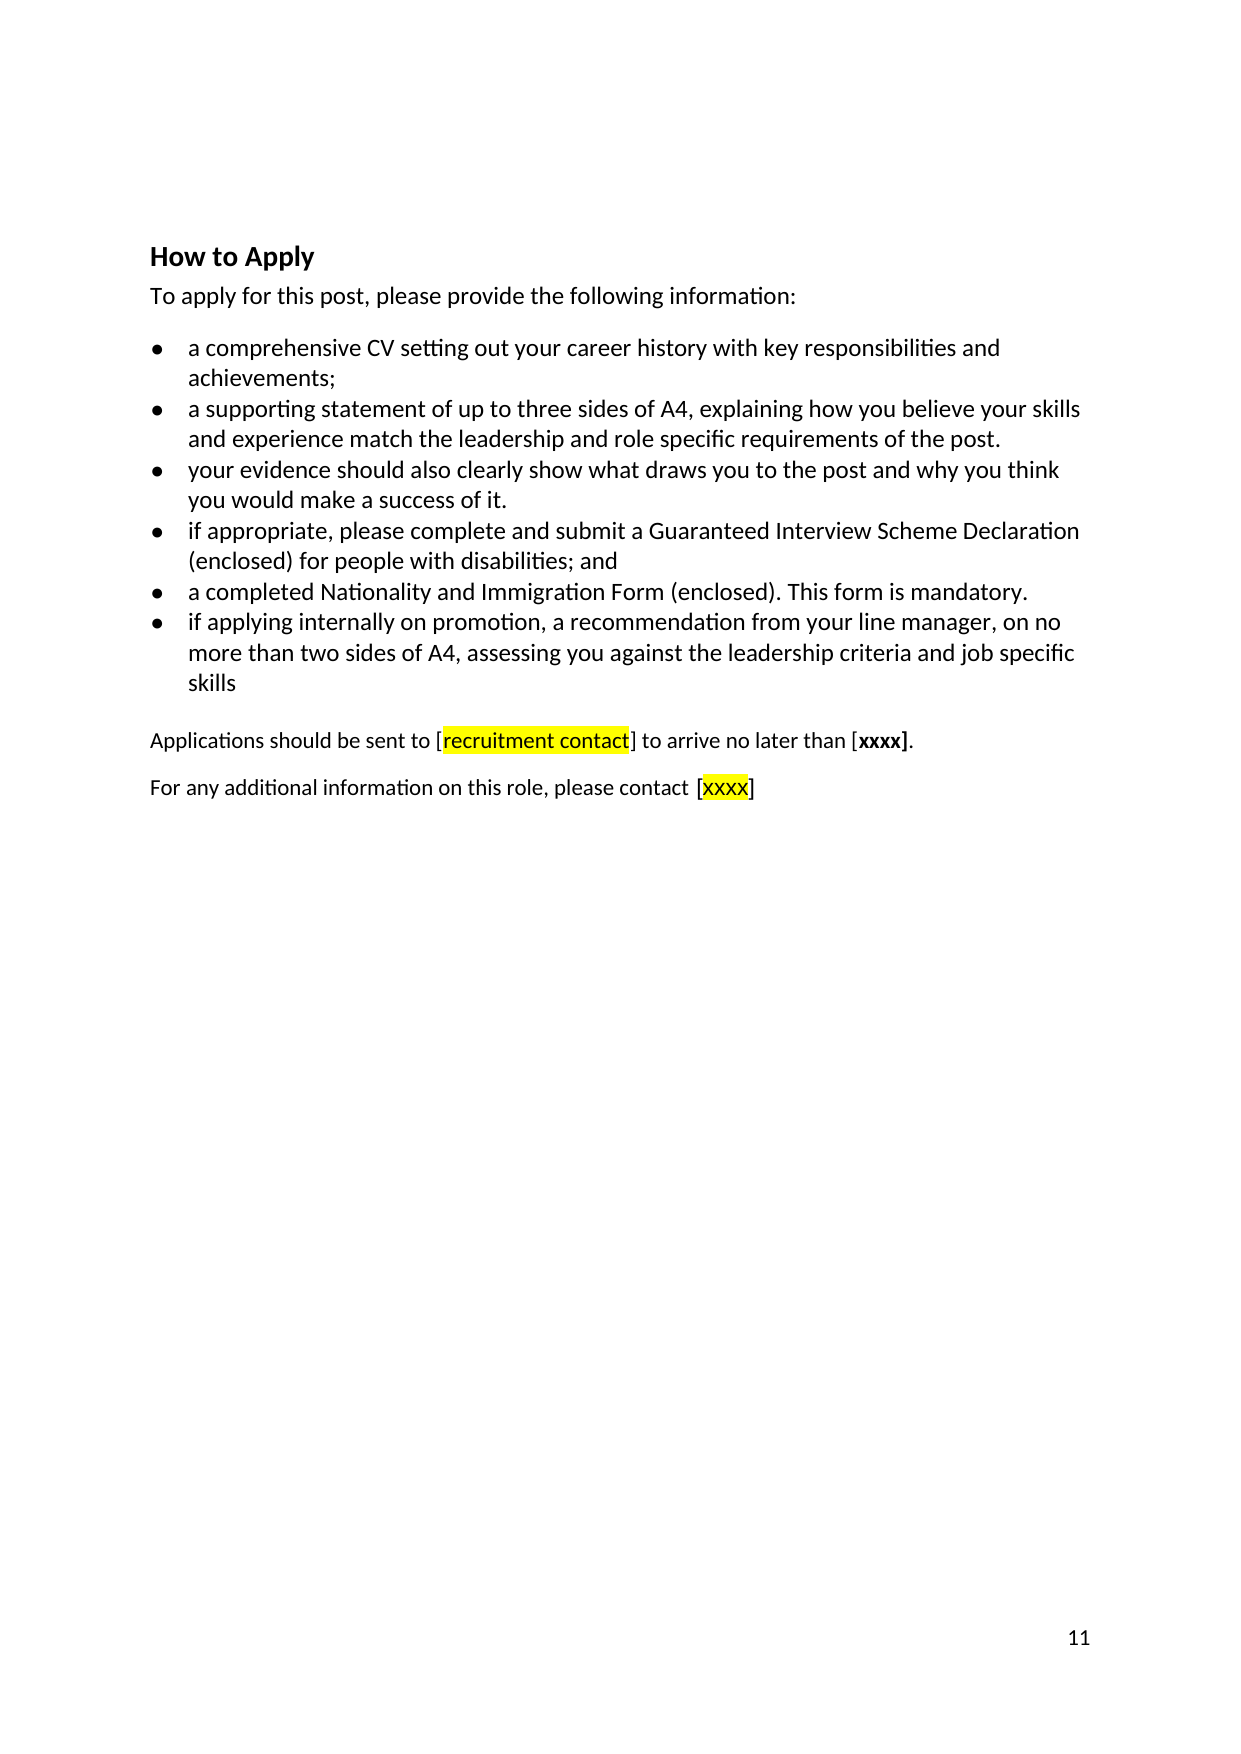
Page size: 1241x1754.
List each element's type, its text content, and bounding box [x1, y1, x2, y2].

text For any additional information on this role, please contact [xxxx] [150, 773, 1090, 801]
list if applying internally on promotion, a recommendation from your line manager, on no more than two sides of A4, assessing you against the leadership criteria and job specific skills [150, 606, 1090, 698]
list if appropriate, please complete and submit a Guaranteed Interview Scheme Declaration (enclosed) for people with disabilities; and [150, 515, 1090, 576]
subtitle How to Apply [150, 238, 1090, 274]
list a supporting statement of up to three sides of A4, explaining how you believe your skills and experience match the leadership and role specific requirements of the post. [150, 393, 1090, 454]
text Applications should be sent to [recruitment contact] to arrive no later than [xxxx]. [150, 726, 443, 754]
list your evidence should also clearly show what draws you to the post and why you think you would make a success of it. [150, 454, 1090, 515]
text To apply for this post, please provide the following information: [150, 280, 1090, 311]
list a comprehensive CV setting out your career history with key responsibilities and achievements; [150, 332, 1090, 393]
text Applications should be sent to [recruitment contact] to arrive no later than [xxxx]. [629, 726, 1090, 754]
list a completed Nationality and Immigration Form (enclosed). This form is mandatory. [150, 576, 1090, 606]
